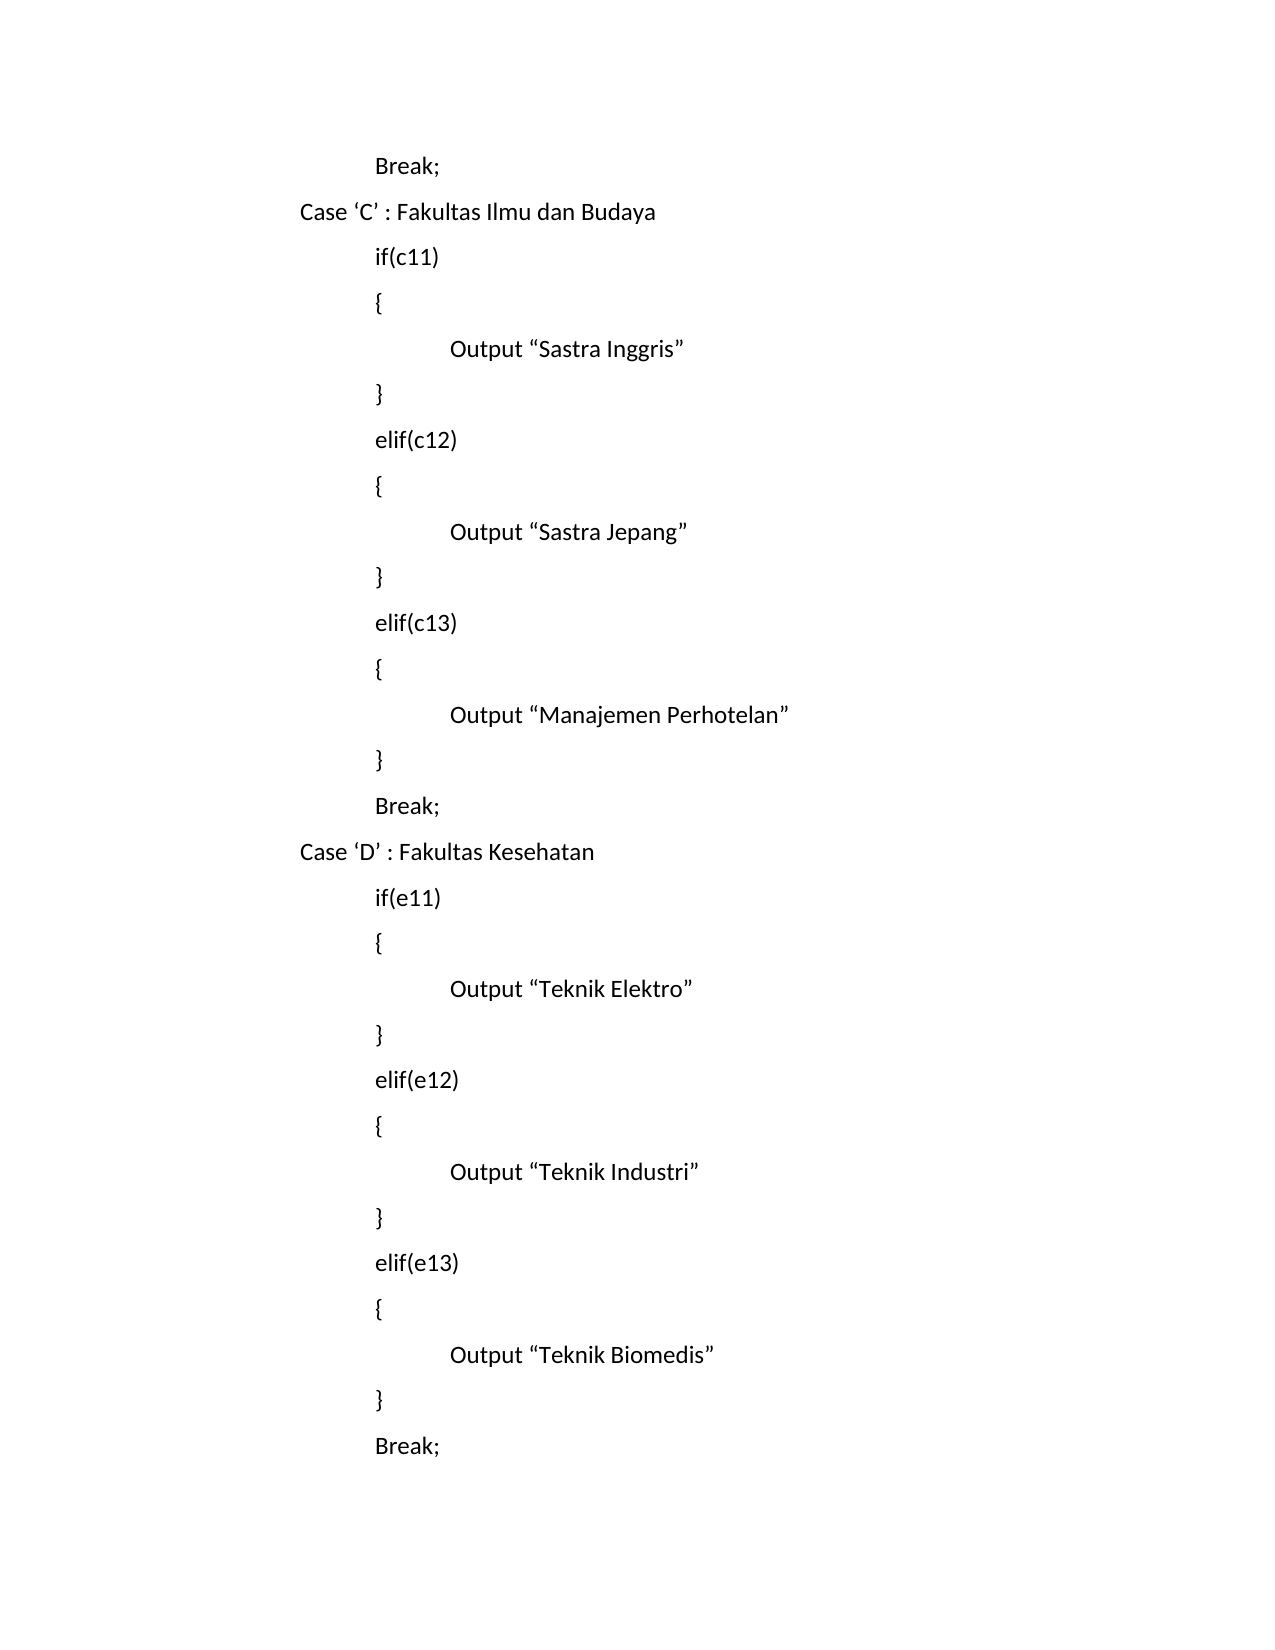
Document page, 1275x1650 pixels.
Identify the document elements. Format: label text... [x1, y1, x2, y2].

text { [150, 927, 1125, 958]
text Case ‘D’ : Fakultas Kesehatan [150, 836, 1125, 866]
text } [300, 379, 1125, 409]
text Break; [300, 1430, 1125, 1461]
text { [150, 1110, 1125, 1141]
text } [300, 1385, 1125, 1415]
text Case ‘C’ : Fakultas Ilmu dan Budaya [150, 196, 1125, 226]
text Output “Teknik Elektro” [150, 973, 1125, 1004]
text { [150, 470, 1125, 501]
text Output “Sastra Jepang” [150, 516, 1125, 546]
text if(c11) [300, 241, 1125, 272]
text { [150, 1293, 1125, 1324]
text Output “Teknik Biomedis” [150, 1339, 1125, 1369]
text } [300, 1202, 1125, 1232]
text { [150, 287, 1125, 318]
text elif(e12) [300, 1064, 1125, 1095]
text Output “Sastra Inggris” [150, 333, 1125, 363]
text elif(c13) [300, 607, 1125, 638]
text Break; [300, 150, 1125, 181]
text Break; [150, 790, 1125, 821]
text Output “Teknik Industri” [150, 1156, 1125, 1187]
text } [300, 1019, 1125, 1049]
text } [300, 562, 1125, 592]
text } [300, 744, 1125, 775]
text elif(c12) [300, 424, 1125, 455]
text if(e11) [300, 882, 1125, 912]
text elif(e13) [300, 1247, 1125, 1278]
text Output “Manajemen Perhotelan” [150, 699, 1125, 729]
text { [150, 653, 1125, 683]
